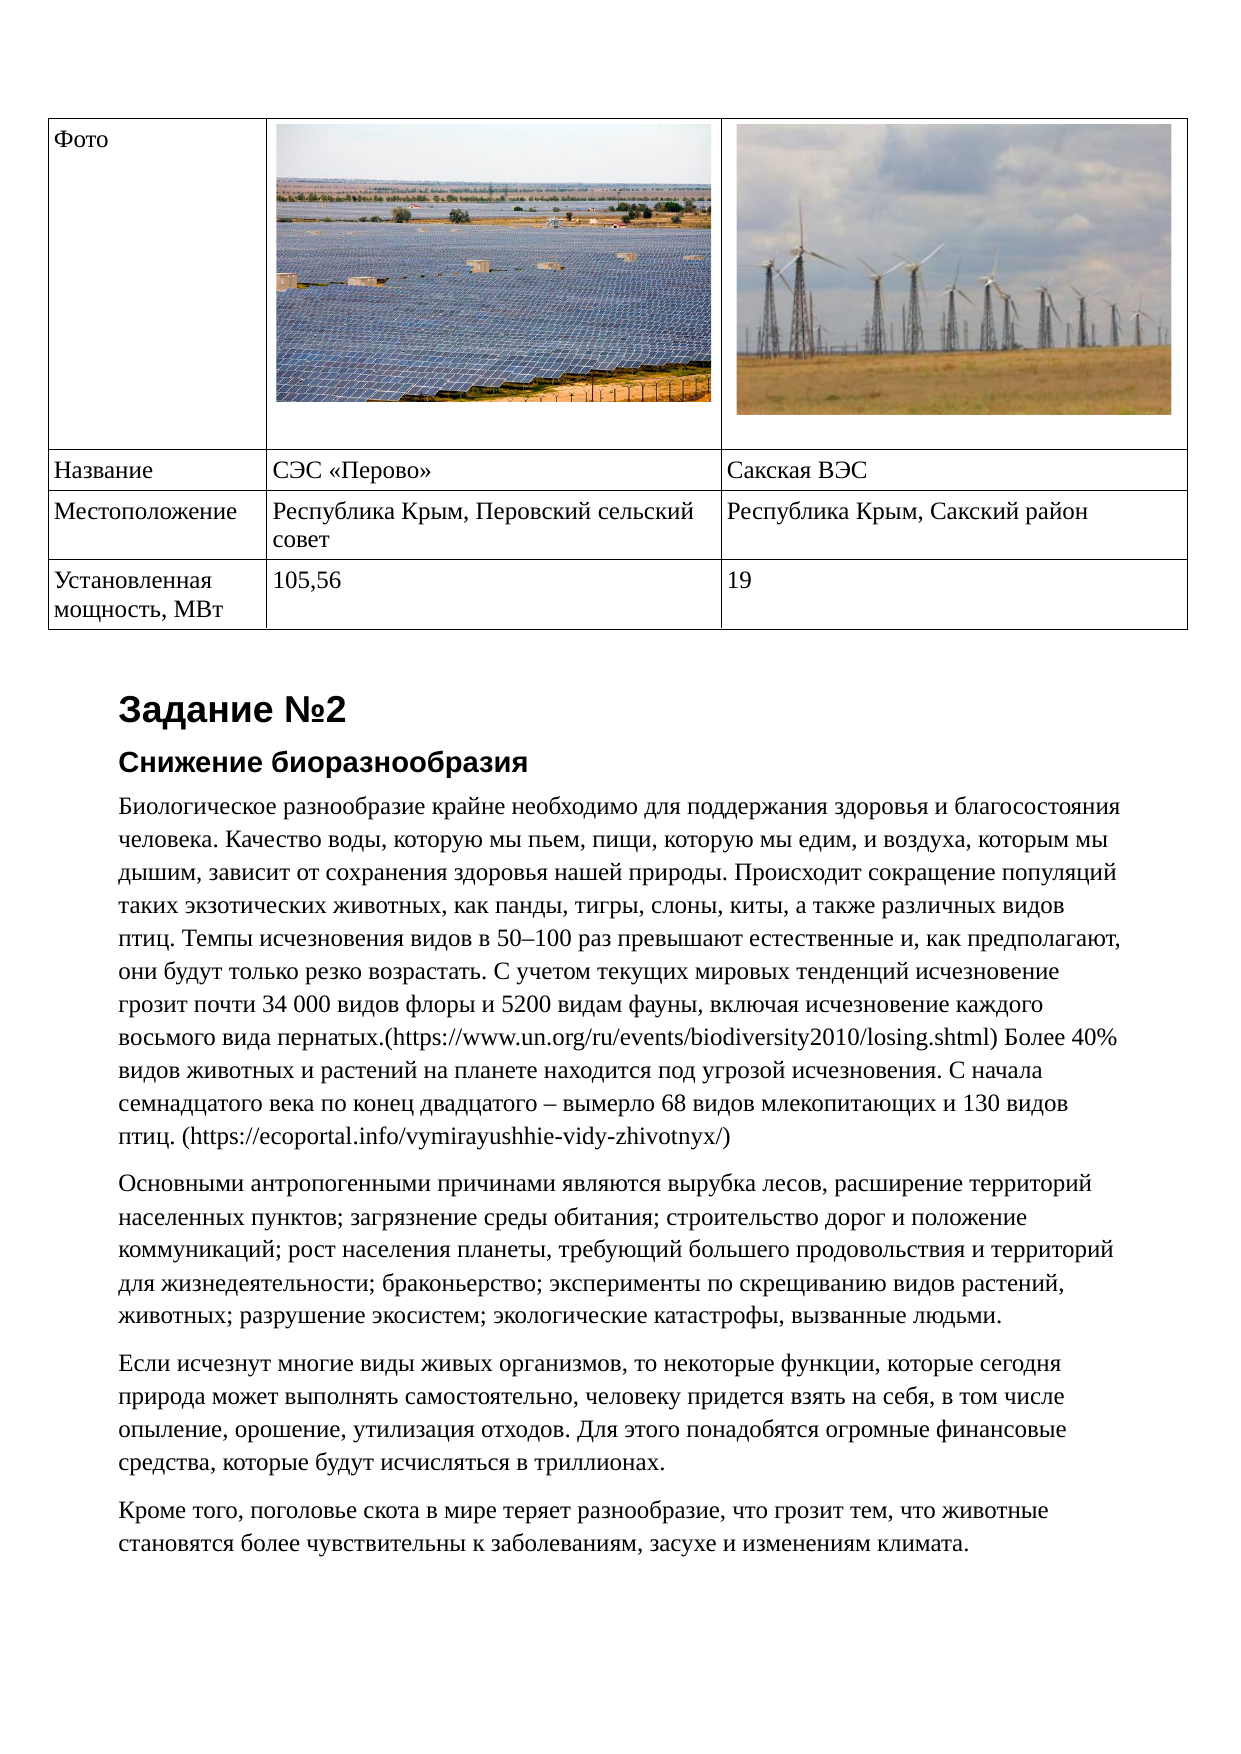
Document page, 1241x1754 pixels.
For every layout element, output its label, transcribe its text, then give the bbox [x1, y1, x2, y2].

table_cell Сакская ВЭС [722, 450, 1187, 489]
table_cell Республика Крым, Сакский район [722, 491, 1187, 559]
table_header Фото [49, 119, 266, 449]
table_cell Название [49, 450, 266, 489]
table_cell Республика Крым, Перовский сельский совет [267, 491, 721, 559]
table_header [722, 119, 1187, 449]
picture [276, 124, 712, 402]
subtitle Задание №2 [118, 687, 1122, 730]
table_cell СЭС «Перово» [267, 450, 721, 489]
table_cell 19 [722, 560, 1187, 628]
text Если исчезнут многие виды живых организмов, то некоторые функции, которые сегодня природа может выполнять самостоятельно, человеку придется взять на себя, в том числе опыление, орошение, утилизация отходов. Для этого понадобятся огромные финансовые средства, которые будут исчисляться в триллионах. [118, 1348, 1122, 1476]
table_cell Местоположение [49, 491, 266, 559]
text Биологическое разнообразие крайне необходимо для поддержания здоровья и благосостояния человека. Качество воды, которую мы пьем, пищи, которую мы едим, и воздуха, которым мы дышим, зависит от сохранения здоровья нашей природы. Происходит сокращение популяций таких экзотических животных, как панды, тигры, слоны, киты, а также различных видов птиц. Темпы исчезновения видов в 50–100 раз превышают естественные и, как предполагают, они будут только резко возрастать. С учетом текущих мировых тенденций исчезновение грозит почти 34 000 видов флоры и 5200 видам фауны, включая исчезновение каждого восьмого вида пернатых.(https://www.un.org/ru/events/biodiversity2010/losing.shtml) Более 40% видов животных и растений на планете находится под угрозой исчезновения. С начала семнадцатого века по конец двадцатого – вымерло 68 видов млекопитающих и 130 видов птиц. (https://ecoportal.info/vymirayushhie-vidy-zhivotnyx/) [118, 791, 1122, 1150]
table_header [267, 119, 721, 449]
picture [736, 124, 1172, 415]
table_cell Установленная мощность, МВт [49, 560, 266, 628]
table_cell 105,56 [267, 560, 721, 628]
text Кроме того, поголовье скота в мире теряет разнообразие, что грозит тем, что животные становятся более чувствительны к заболеваниям, засухе и изменениям климата. [118, 1495, 1122, 1557]
text Основными антропогенными причинами являются вырубка лесов, расширение территорий населенных пунктов; загрязнение среды обитания; строительство дорог и положение коммуникаций; рост населения планеты, требующий большего продовольствия и территорий для жизнедеятельности; браконьерство; эксперименты по скрещиванию видов растений, животных; разрушение экосистем; экологические катастрофы, вызванные людьми. [118, 1168, 1122, 1329]
subtitle Снижение биоразнообразия [118, 745, 1122, 778]
